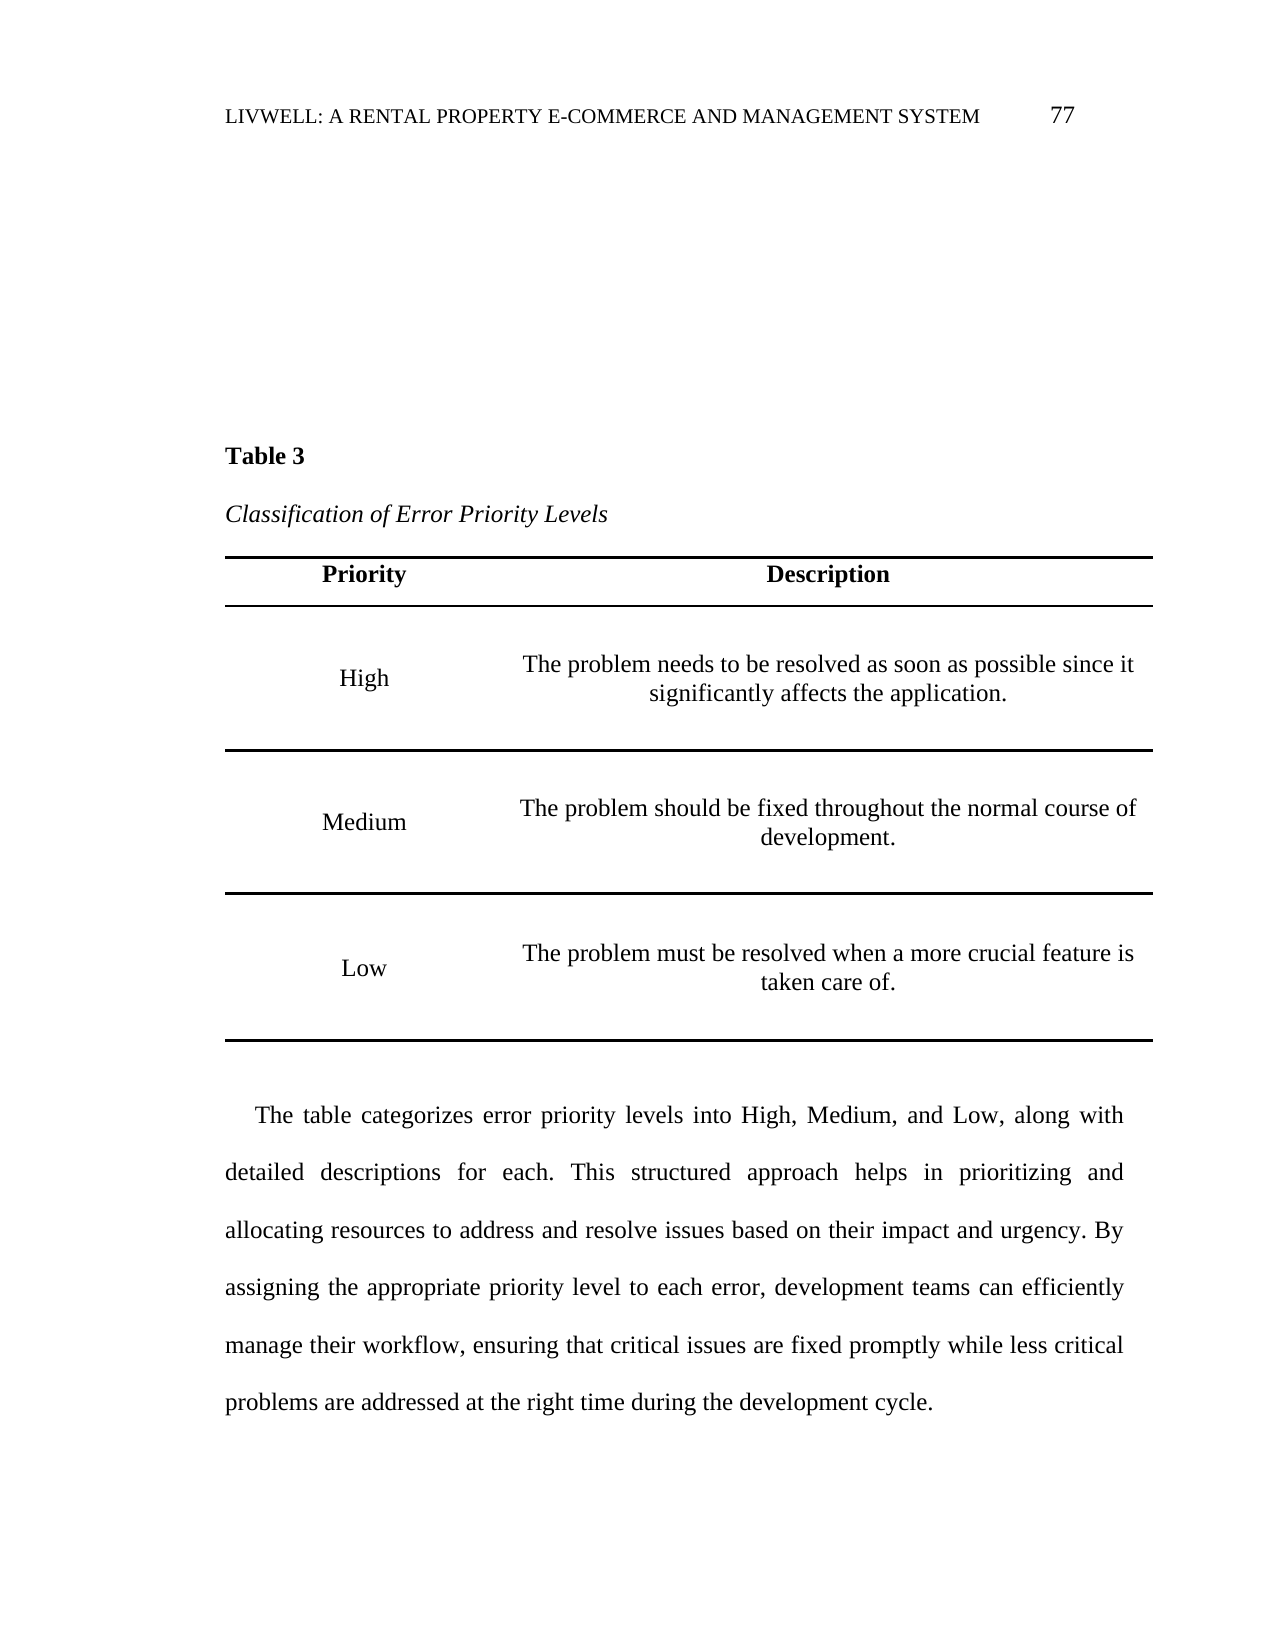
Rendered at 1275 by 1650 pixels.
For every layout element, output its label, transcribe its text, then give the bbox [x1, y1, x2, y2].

text Table 3 [225, 441, 1125, 470]
table_cell The problem must be resolved when a more crucial feature is taken care of. [503, 895, 1153, 1039]
table_header Priority [225, 559, 503, 605]
table_cell The problem needs to be resolved as soon as possible since it significantly affects the application. [503, 607, 1153, 748]
text The table categorizes error priority levels into High, Medium, and Low, along with detailed descriptions for each. This structured approach helps in prioritizing and allocating resources to address and resolve issues based on their impact and urgency. By assigning the appropriate priority level to each error, development teams can efficiently manage their workflow, ensuring that critical issues are fixed promptly while less critical problems are addressed at the right time during the development cycle. [225, 1100, 1125, 1416]
table_header Description [503, 559, 1153, 605]
text Classification of Error Priority Levels [225, 499, 1125, 527]
table_cell High [225, 607, 503, 748]
table_cell Medium [225, 752, 503, 892]
table_cell The problem should be fixed throughout the normal course of development. [503, 752, 1153, 892]
table_cell Low [225, 895, 503, 1039]
